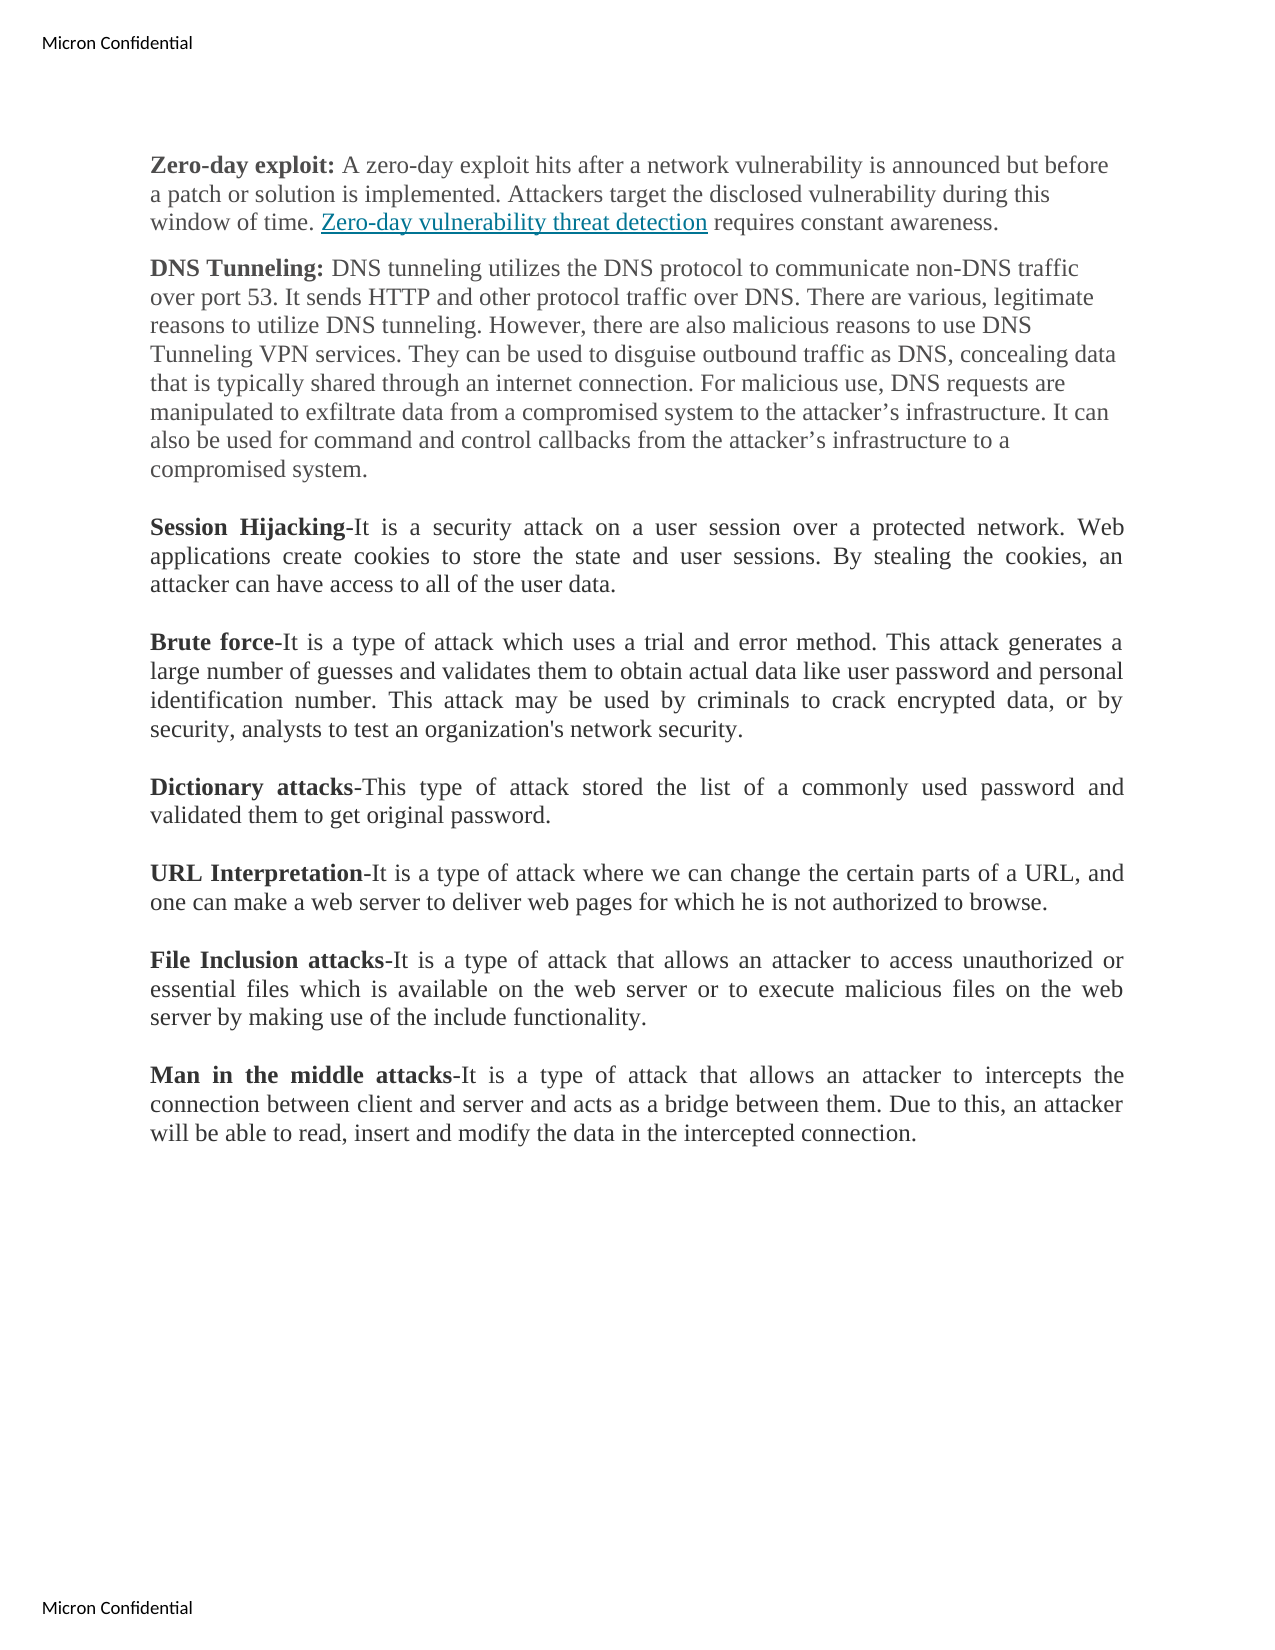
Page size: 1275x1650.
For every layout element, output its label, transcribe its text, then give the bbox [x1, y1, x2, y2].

text Man in the middle attacks-It is a type of attack that allows an attacker to intercepts the connection between client and server and acts as a bridge between them. Due to this, an attacker will be able to read, insert and modify the data in the intercepted connection. [150, 1060, 1125, 1147]
text DNS Tunneling: DNS tunneling utilizes the DNS protocol to communicate non-DNS traffic over port 53. It sends HTTP and other protocol traffic over DNS. There are various, legitimate reasons to utilize DNS tunneling. However, there are also malicious reasons to use DNS Tunneling VPN services. They can be used to disguise outbound traffic as DNS, concealing data that is typically shared through an internet connection. For malicious use, DNS requests are manipulated to exfiltrate data from a compromised system to the attacker’s infrastructure. It can also be used for command and control callbacks from the attacker’s infrastructure to a compromised system. [150, 253, 1125, 483]
text File Inclusion attacks-It is a type of attack that allows an attacker to access unauthorized or essential files which is available on the web server or to execute malicious files on the web server by making use of the include functionality. [150, 945, 1125, 1031]
text Zero-day exploit: A zero-day exploit hits after a network vulnerability is announced but before a patch or solution is implemented. Attackers target the disclosed vulnerability during this window of time. Zero-day vulnerability threat detection requires constant awareness. [150, 150, 1125, 236]
text Brute force-It is a type of attack which uses a trial and error method. This attack generates a large number of guesses and validates them to obtain actual data like user password and personal identification number. This attack may be used by criminals to crack encrypted data, or by security, analysts to test an organization's network security. [150, 627, 1125, 742]
text Session Hijacking-It is a security attack on a user session over a protected network. Web applications create cookies to store the state and user sessions. By stealing the cookies, an attacker can have access to all of the user data. [150, 512, 1125, 598]
text URL Interpretation-It is a type of attack where we can change the certain parts of a URL, and one can make a web server to deliver web pages for which he is not authorized to browse. [150, 858, 1125, 916]
text Dictionary attacks-This type of attack stored the list of a commonly used password and validated them to get original password. [150, 772, 1125, 829]
